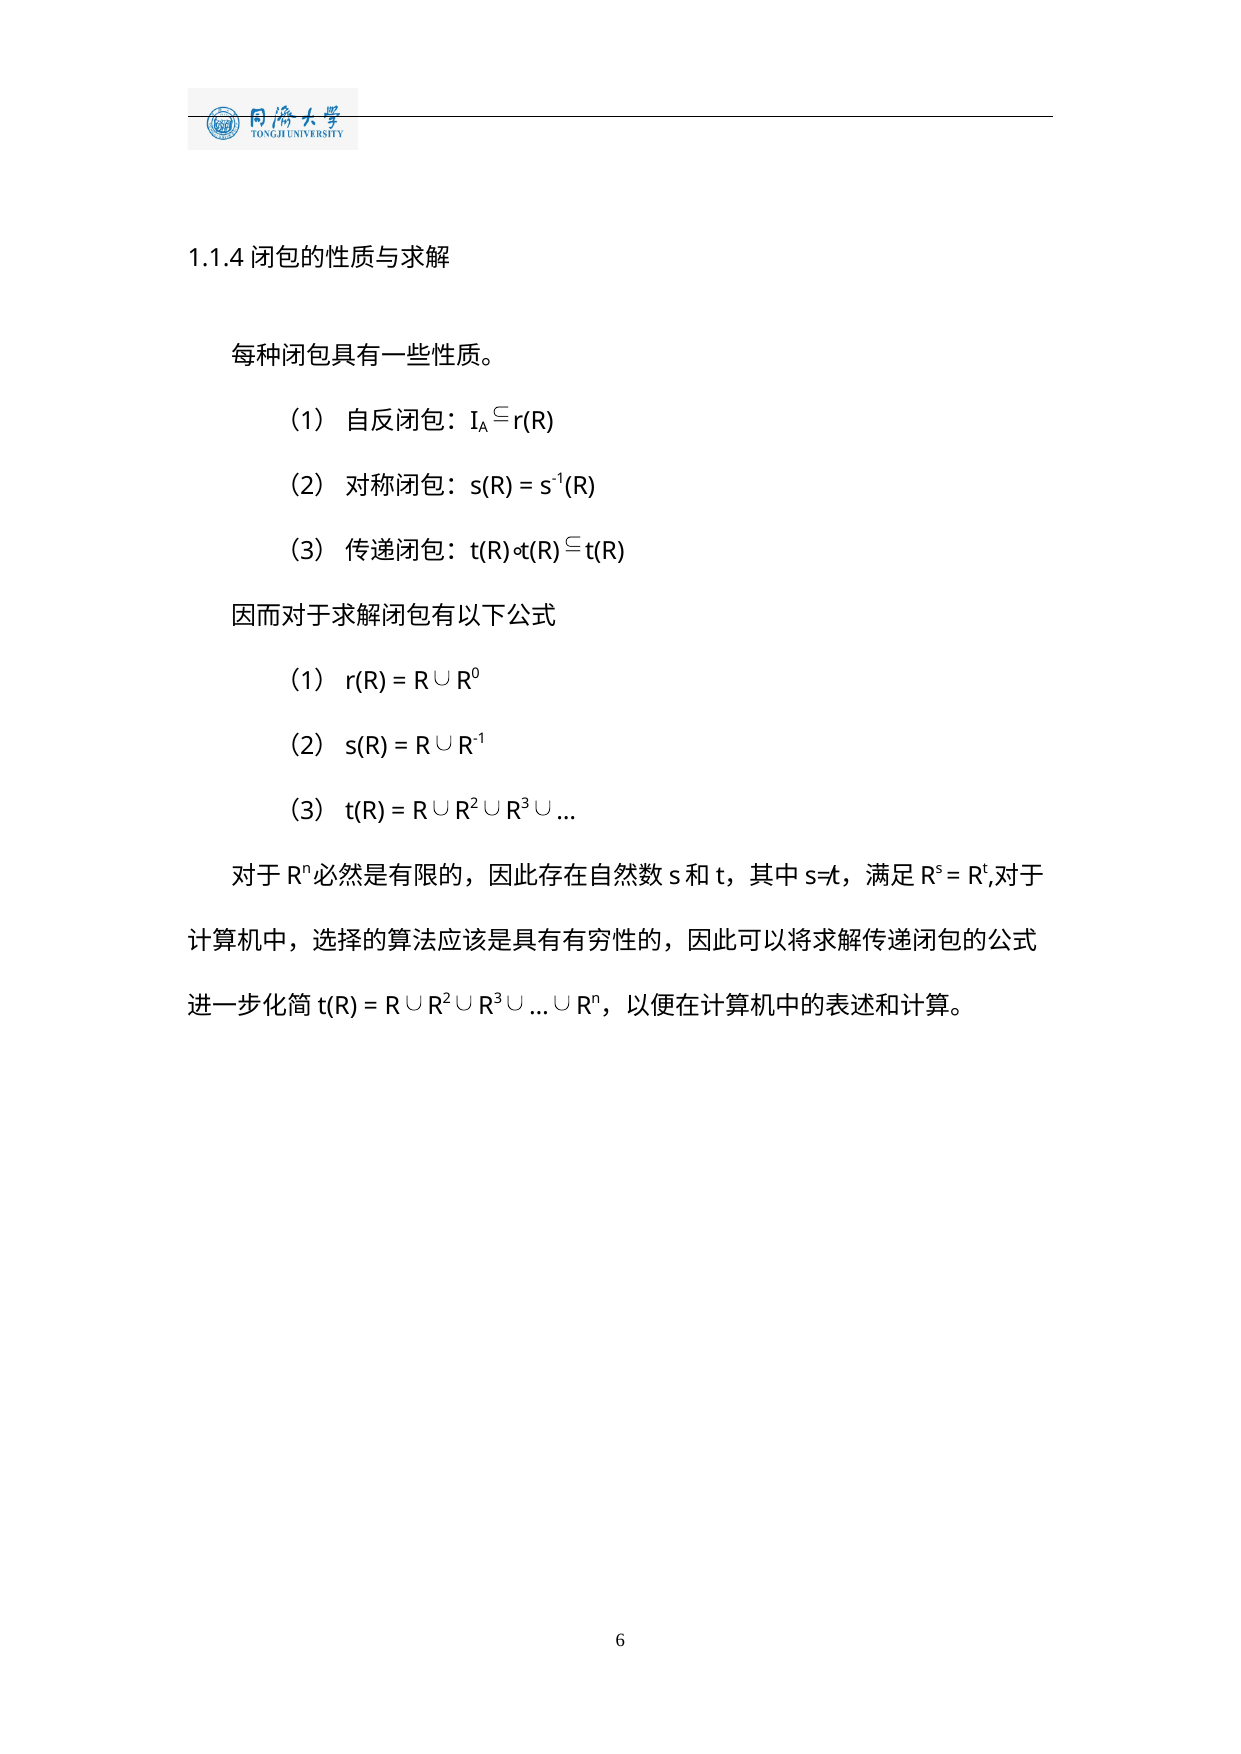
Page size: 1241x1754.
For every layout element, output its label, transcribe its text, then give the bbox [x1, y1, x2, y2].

list 每种闭包具有一些性质。 [187, 321, 1053, 386]
list 对于Rn必然是有限的，因此存在自然数s和t，其中s≠t，满足Rs = Rt,对于计算机中，选择的算法应该是具有有穷性的，因此可以将求解传递闭包的公式进一步化简t(R) = RR2R3…Rn，以便在计算机中的表述和计算。 [187, 841, 1053, 1036]
list 对称闭包：s(R) = s-1(R) [231, 451, 1053, 516]
list 因而对于求解闭包有以下公式 [187, 581, 1053, 646]
list s(R) = RR-1 [231, 711, 1053, 776]
picture [187, 88, 359, 150]
list 自反闭包：IAr(R) [231, 386, 1053, 451]
list 传递闭包：t(R)∘t(R)t(R) [231, 516, 1053, 581]
list 1.1.4 闭包的性质与求解 [187, 223, 1053, 288]
list r(R) = RR0 [231, 646, 1053, 711]
list t(R) = RR2R3… [231, 776, 1053, 841]
